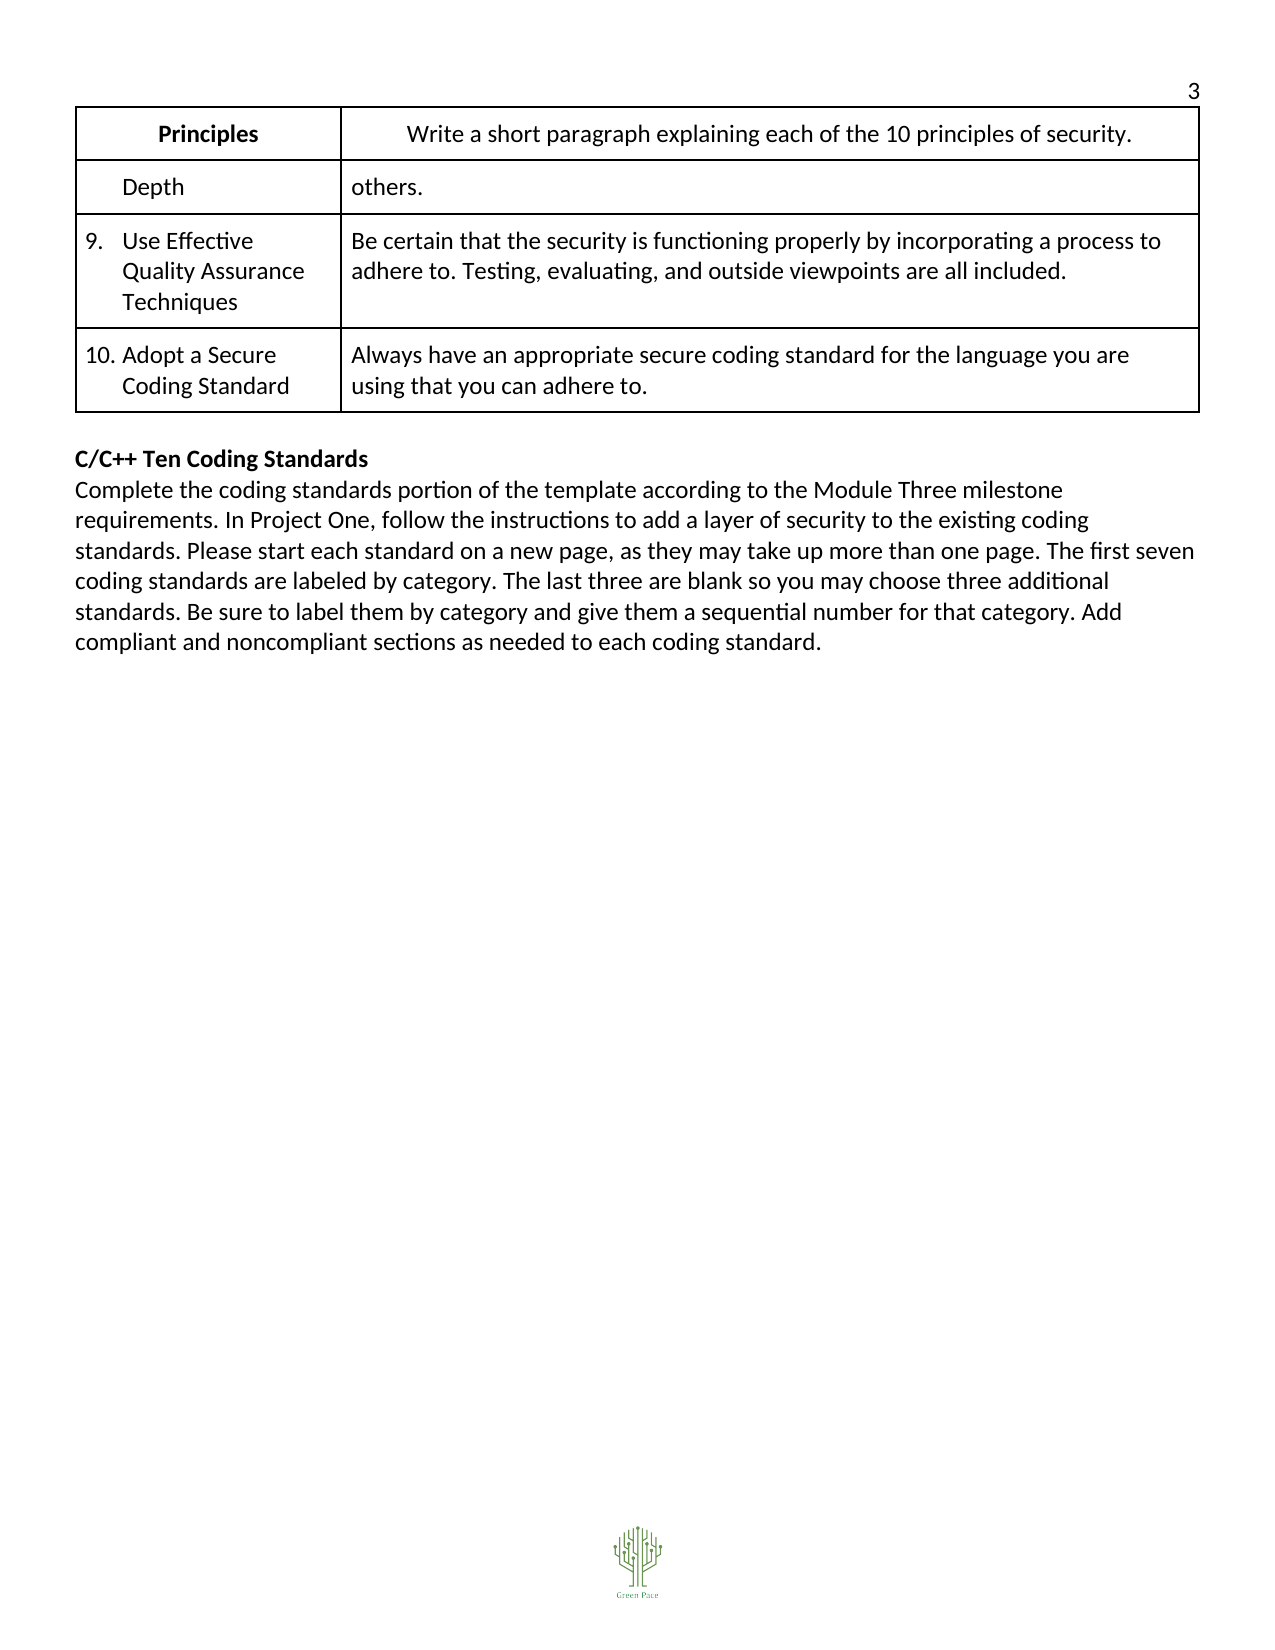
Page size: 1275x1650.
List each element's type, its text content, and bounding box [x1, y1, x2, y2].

subtitle C/C++ Ten Coding Standards [75, 443, 1200, 474]
table_header Principles [77, 108, 340, 159]
table_cell Be certain that the security is functioning properly by incorporating a process to adhere to. Testing, evaluating, and outside viewpoints are all included. [342, 215, 1198, 327]
table_cell Practice Defense in Depth [77, 161, 340, 212]
table_cell Adopt a Secure Coding Standard [77, 329, 340, 411]
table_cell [342, 161, 1198, 212]
text Complete the coding standards portion of the template according to the Module Three milestone requirements. In Project One, follow the instructions to add a layer of security to the existing coding standards. Please start each standard on a new page, as they may take up more than one page. The first seven coding standards are labeled by category. The last three are blank so you may choose three additional standards. Be sure to label them by category and give them a sequential number for that category. Add compliant and noncompliant sections as needed to each coding standard. [75, 474, 1200, 657]
table_cell Always have an appropriate secure coding standard for the language you are using that you can adhere to. [342, 329, 1198, 411]
table_cell Use Effective Quality Assurance Techniques [77, 215, 340, 327]
picture [605, 1521, 670, 1606]
table_header Write a short paragraph explaining each of the 10 principles of security. [342, 108, 1198, 159]
